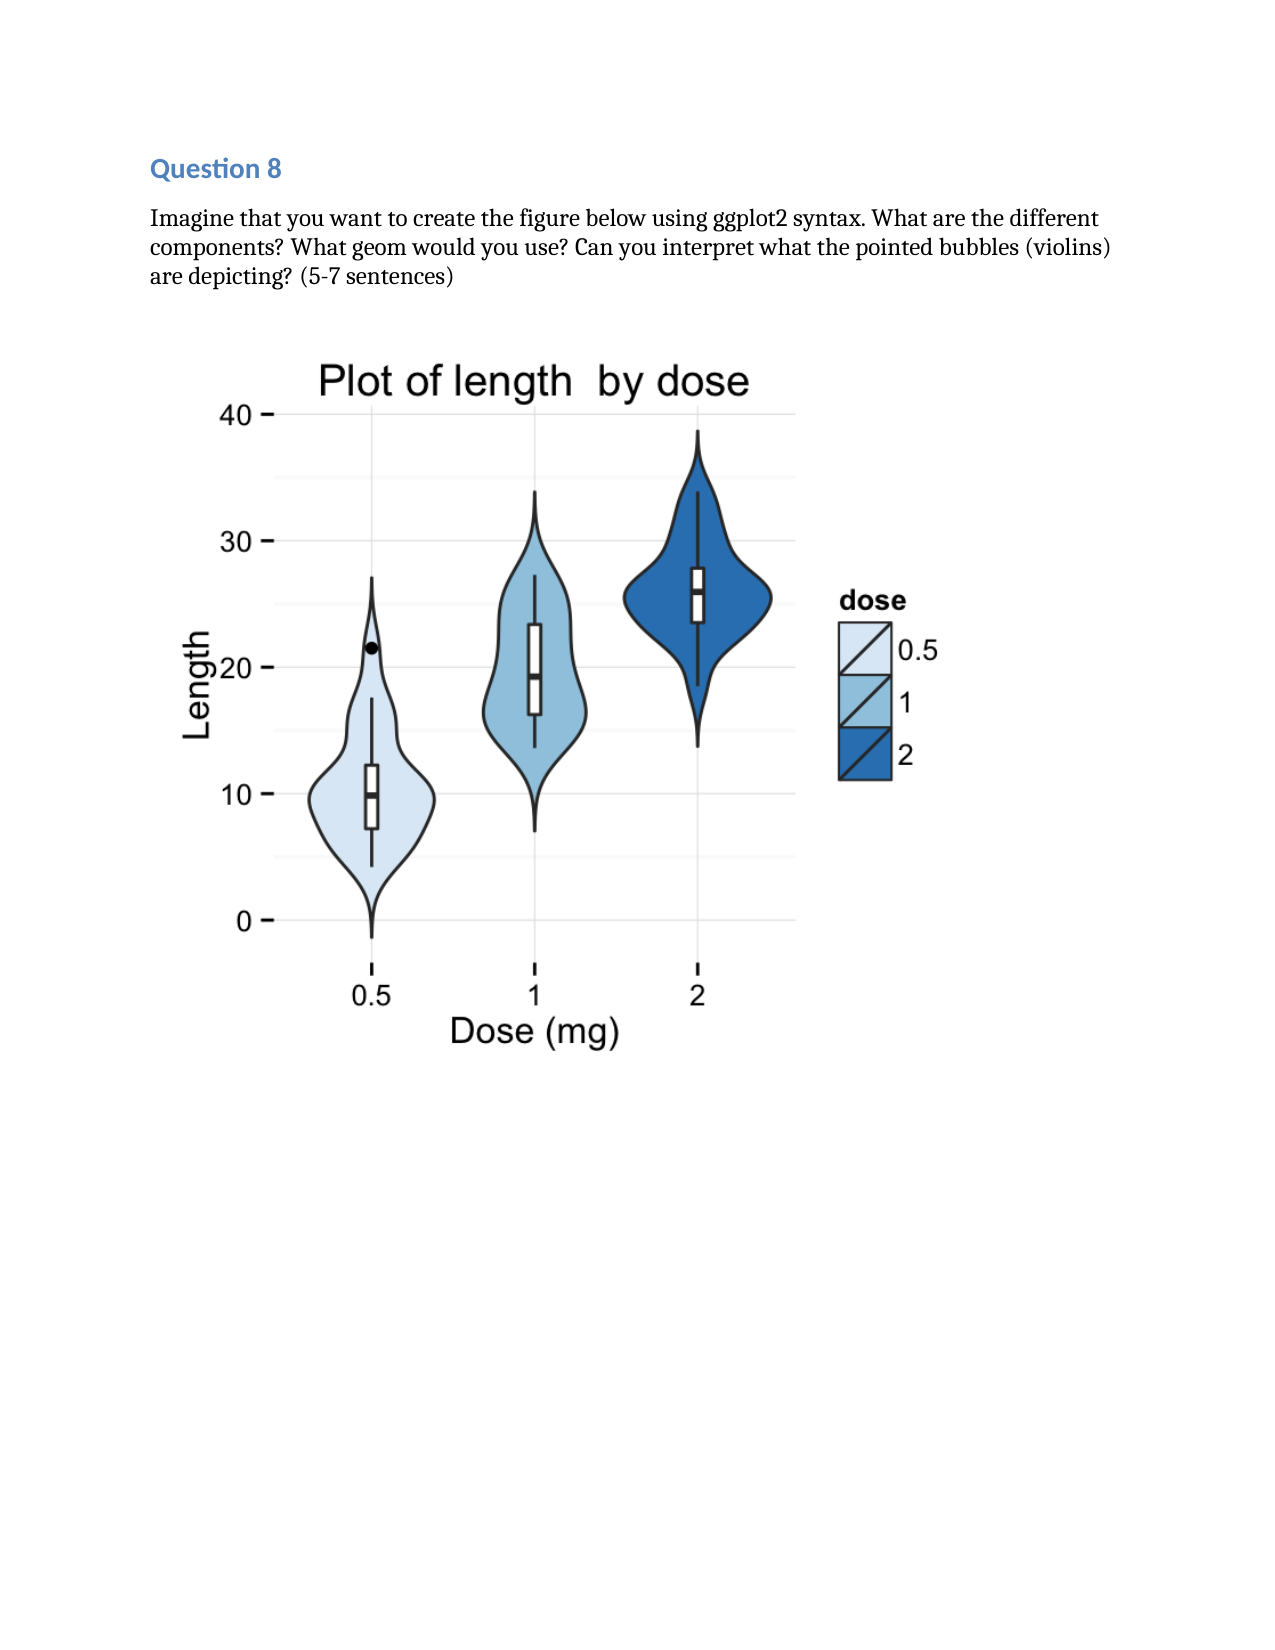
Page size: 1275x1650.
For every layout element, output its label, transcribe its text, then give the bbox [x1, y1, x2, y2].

subtitle Question 8 [150, 150, 1125, 186]
text Imagine that you want to create the figure below using ggplot2 syntax. What are the different components? What geom would you use? Can you interpret what the pointed bubbles (violins) are depicting? (5-7 sentences) [150, 204, 1125, 291]
picture [150, 309, 1025, 1075]
